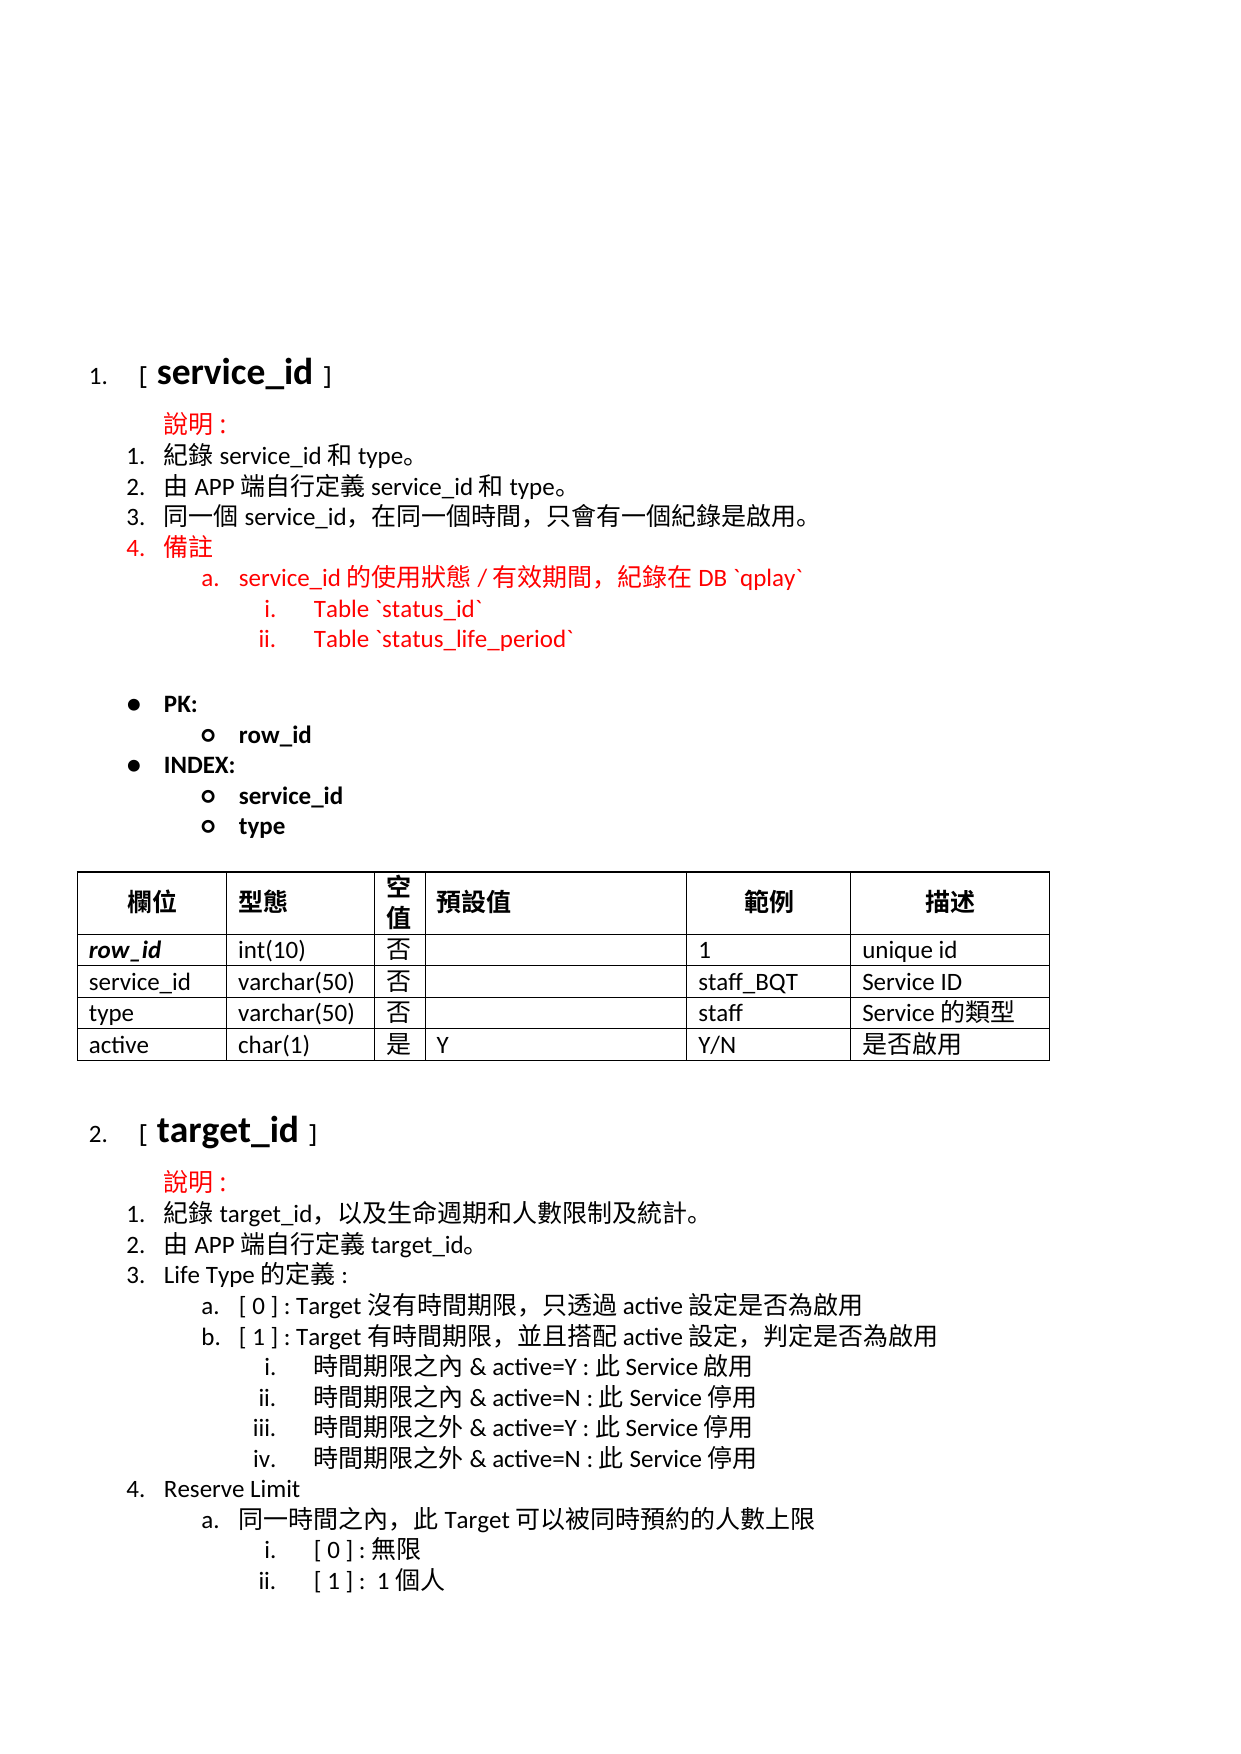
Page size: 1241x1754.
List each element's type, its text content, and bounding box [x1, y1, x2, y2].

table_cell [426, 998, 686, 1028]
table_cell 是 [375, 1029, 425, 1060]
table_cell varchar(50) [227, 966, 374, 997]
table_cell Y [426, 1029, 686, 1060]
list 時間期限之外 & active=N : 此 Service 停用 [276, 1443, 1053, 1473]
table_header 描述 [851, 873, 1049, 933]
table_cell staff [687, 998, 850, 1028]
list row_id [201, 719, 1053, 749]
table_header 範例 [687, 873, 850, 933]
list Reserve Limit [126, 1473, 1053, 1504]
list 同一時間之內，此 Target 可以被同時預約的人數上限 [201, 1504, 1053, 1534]
list 時間期限之內 & active=N : 此 Service 停用 [276, 1382, 1053, 1412]
text 說明 : [164, 1162, 1053, 1199]
list 同一個 service_id，在同一個時間，只會有一個紀錄是啟用。 [126, 502, 1053, 532]
table_cell Service 的類型 [851, 998, 1049, 1028]
table_cell varchar(50) [227, 998, 374, 1028]
list [ 0 ] : Target 沒有時間期限，只透過 active 設定是否為啟用 [201, 1290, 1053, 1321]
table_cell 否 [375, 935, 425, 965]
table_cell Service ID [851, 966, 1049, 997]
subtitle [ service_id ] [89, 348, 1053, 394]
list [ 0 ] : 無限 [276, 1534, 1053, 1565]
list type [201, 810, 1053, 841]
table_header 欄位 [78, 873, 226, 933]
list service_id [201, 780, 1053, 810]
list 紀錄 target_id，以及生命週期和人數限制及統計。 [126, 1199, 1053, 1229]
list service_id 的使用狀態 / 有效期間，紀錄在 DB `qplay` [201, 563, 1053, 593]
table_cell service_id [78, 966, 226, 997]
table_cell 否 [375, 998, 425, 1028]
table_cell row_id [78, 935, 226, 965]
table_cell unique id [851, 935, 1049, 965]
subtitle [ target_id ] [89, 1106, 1053, 1152]
list Table `status_life_period` [276, 624, 1053, 654]
table_cell 1 [687, 935, 850, 965]
list 時間期限之內 & active=Y : 此 Service 啟用 [276, 1351, 1053, 1382]
list PK: [126, 688, 1053, 719]
table_header 型態 [227, 873, 374, 933]
table_cell [426, 935, 686, 965]
table_cell Y/N [687, 1029, 850, 1060]
table_header 空值 [375, 873, 425, 933]
list 由 APP 端自行定義 target_id。 [126, 1229, 1053, 1260]
table_cell char(1) [227, 1029, 374, 1060]
table_cell type [78, 998, 226, 1028]
list INDEX: [126, 749, 1053, 780]
list 由 APP 端自行定義 service_id 和 type。 [126, 471, 1053, 502]
text 說明 : [164, 404, 1053, 441]
list [ 1 ] : Target 有時間期限，並且搭配 active 設定，判定是否為啟用 [201, 1321, 1053, 1351]
list 紀錄 service_id 和 type。 [126, 441, 1053, 471]
table_cell active [78, 1029, 226, 1060]
table_cell 否 [375, 966, 425, 997]
list 備註 [126, 532, 1053, 563]
table_cell staff_BQT [687, 966, 850, 997]
table_cell [426, 966, 686, 997]
list [ 1 ] : 1 個人 [276, 1565, 1053, 1595]
list 時間期限之外 & active=Y : 此 Service 停用 [276, 1412, 1053, 1443]
table_cell 是否啟用 [851, 1029, 1049, 1060]
list Life Type 的定義 : [126, 1260, 1053, 1290]
table_cell int(10) [227, 935, 374, 965]
list Table `status_id` [276, 593, 1053, 624]
table_header 預設值 [426, 873, 686, 933]
